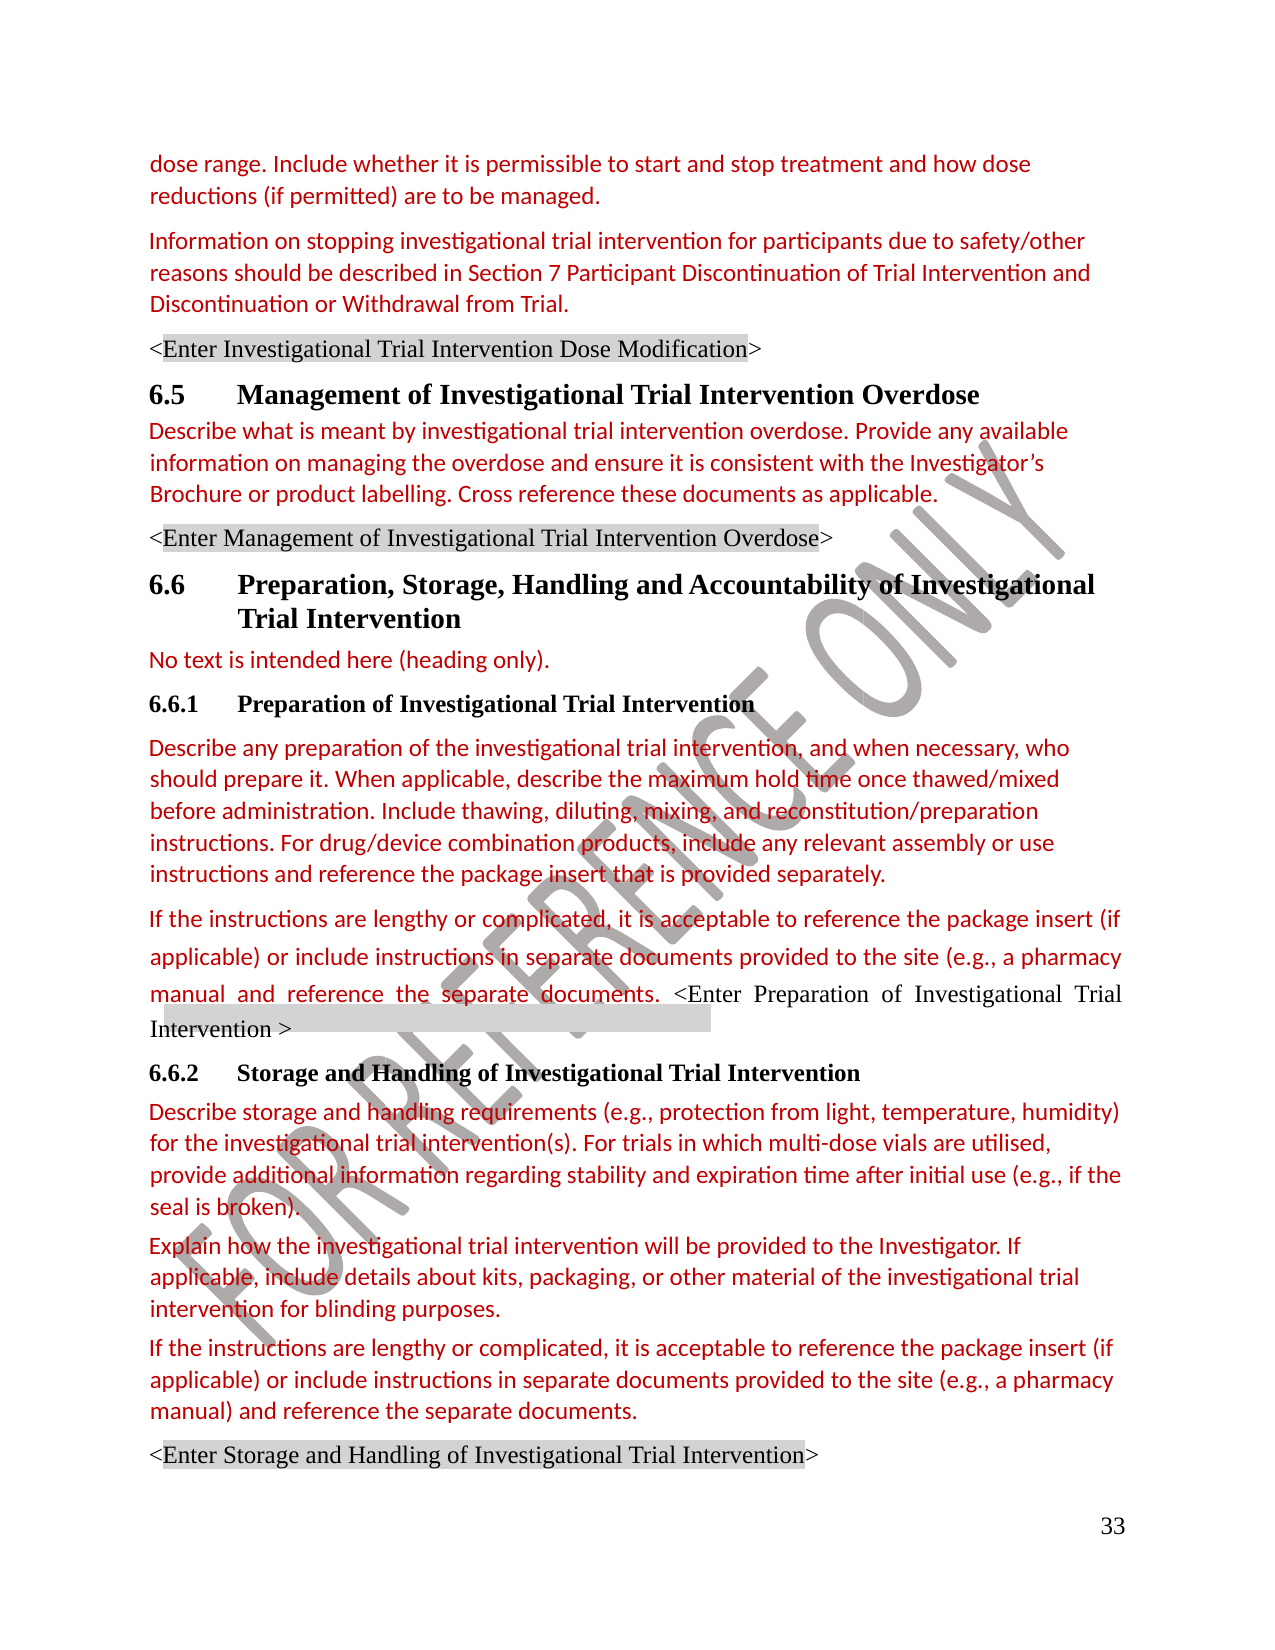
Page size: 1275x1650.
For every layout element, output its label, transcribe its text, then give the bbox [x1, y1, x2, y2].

text No text is intended here (heading only). [148, 644, 1124, 675]
text <Enter Investigational Trial Intervention Dose Modification> [748, 334, 1124, 362]
text Information on stopping investigational trial intervention for participants due to safety/other reasons should be described in Section 7 Participant Discontinuation of Trial Intervention and Discontinuation or Withdrawal from Trial. [148, 225, 1124, 319]
text Describe storage and handling requirements (e.g., protection from light, temperature, humidity) for the investigational trial intervention(s). For trials in which multi-dose vials are utilised, provide additional information regarding stability and expiration time after initial use (e.g., if the seal is broken). [148, 1096, 1124, 1221]
subtitle 6.6.2 Storage and Handling of Investigational Trial Intervention [148, 1058, 1124, 1087]
subtitle 6.6.1 Preparation of Investigational Trial Intervention [148, 689, 1124, 718]
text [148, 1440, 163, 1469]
text Explain how the investigational trial intervention will be provided to the Investigator. If applicable, include details about kits, packaging, or other material of the investigational trial intervention for blinding purposes. [148, 1230, 1124, 1324]
text Describe what is meant by investigational trial intervention overdose. Provide any available information on managing the overdose and ensure it is consistent with the Investigator’s Brochure or product labelling. Cross reference these documents as applicable. [148, 415, 1124, 509]
text Describe any preparation of the investigational trial intervention, and when necessary, who should prepare it. When applicable, describe the maximum hold time once thawed/mixed before administration. Include thawing, diluting, mixing, and reconstitution/preparation instructions. For drug/device combination products, include any relevant assembly or use instructions and reference the package insert that is provided separately. [148, 732, 1124, 889]
text If the instructions are lengthy or complicated, it is acceptable to reference the package insert (if applicable) or include instructions in separate documents provided to the site (e.g., a pharmacy manual) and reference the separate documents. [148, 1332, 1124, 1426]
text <Enter Management of Investigational Trial Intervention Overdose> [148, 523, 1124, 552]
subtitle 6.6 Preparation, Storage, Handling and Accountability of Investigational Trial Intervention [148, 567, 1124, 635]
text If the instructions are lengthy or complicated, it is acceptable to reference the package insert (if applicable) or include instructions in separate documents provided to the site (e.g., a pharmacy manual and reference the separate documents. <Enter Preparation of Investigational Trial Intervention > [148, 903, 1123, 1043]
text <Enter Storage and Handling of Investigational Trial Intervention> [805, 1440, 1124, 1469]
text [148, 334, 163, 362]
subtitle 6.5 Management of Investigational Trial Intervention Overdose [148, 377, 1124, 411]
